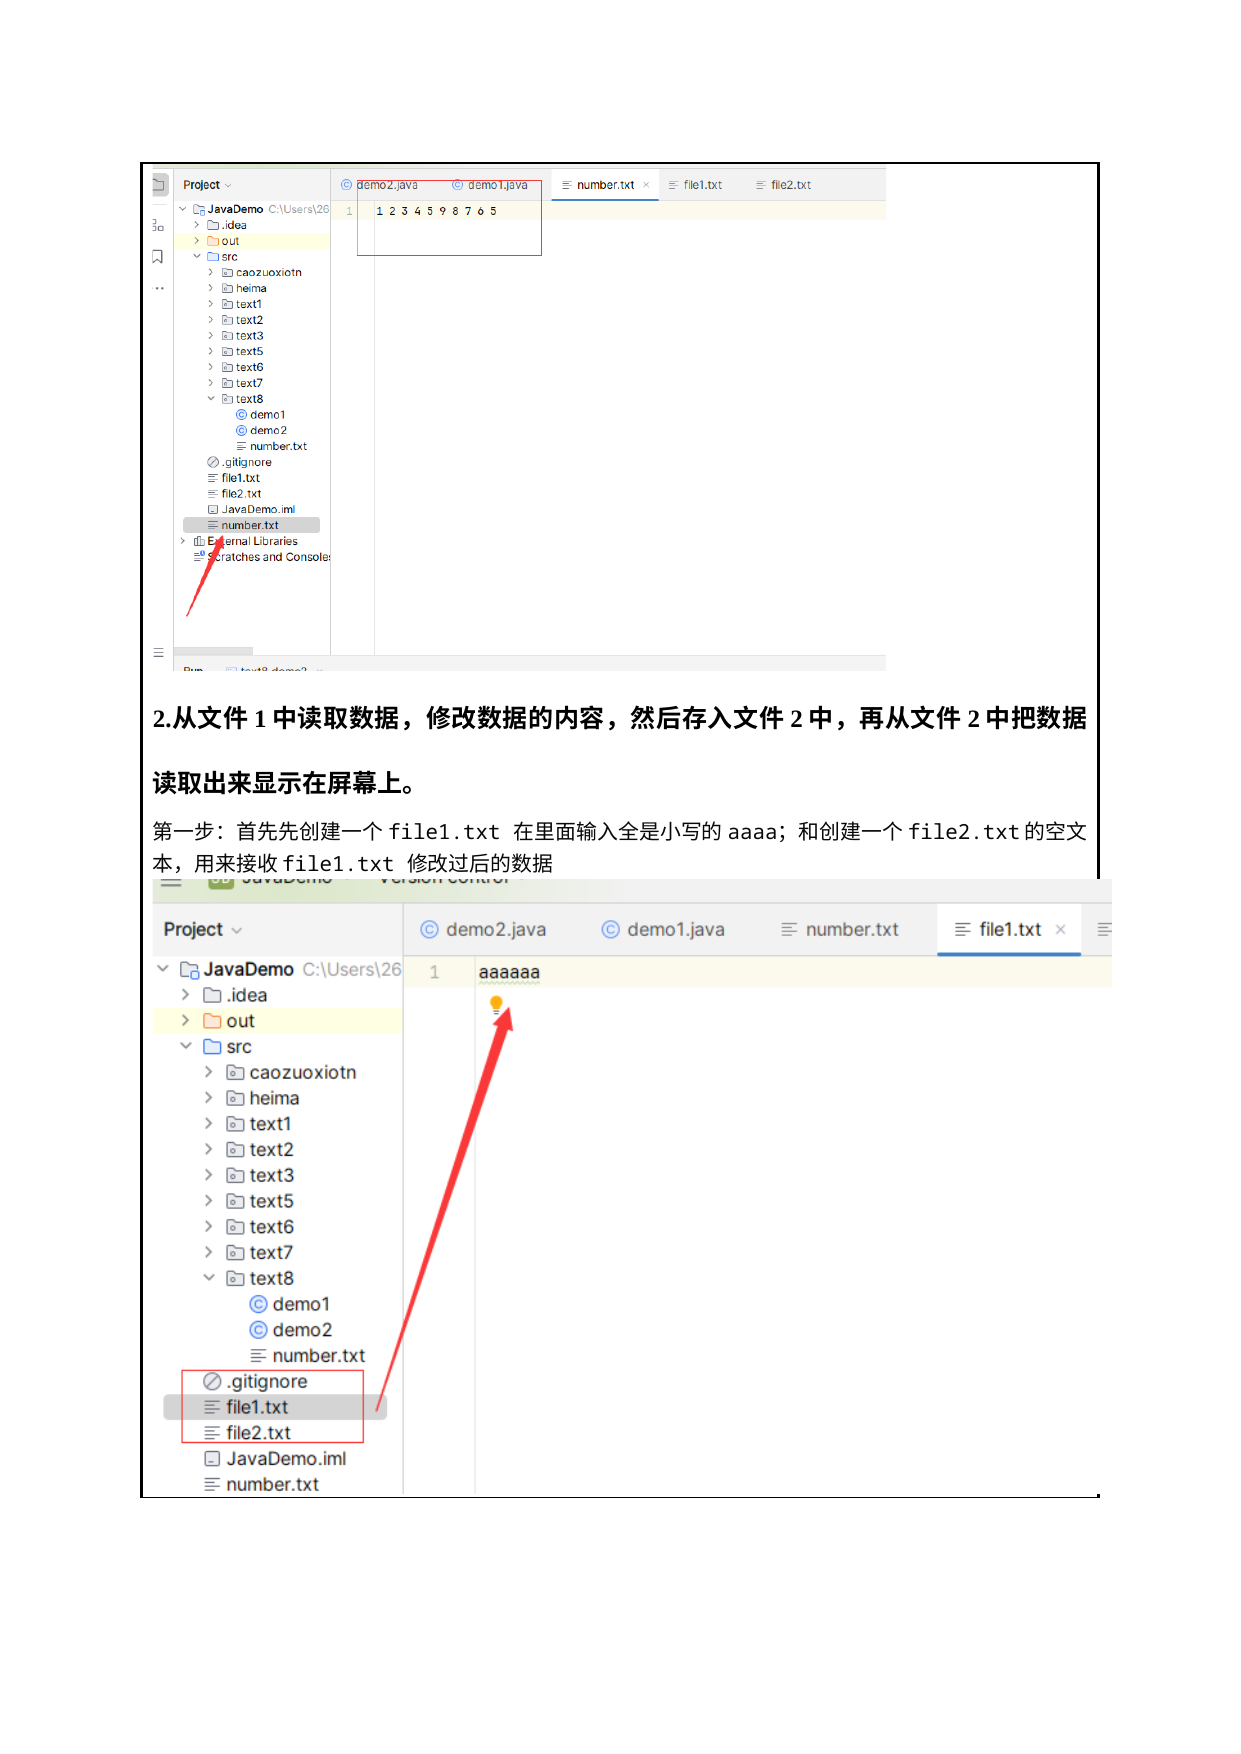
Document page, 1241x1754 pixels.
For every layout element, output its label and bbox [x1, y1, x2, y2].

picture [152, 879, 1112, 1494]
table_cell [143, 164, 1097, 1497]
picture [152, 164, 887, 671]
